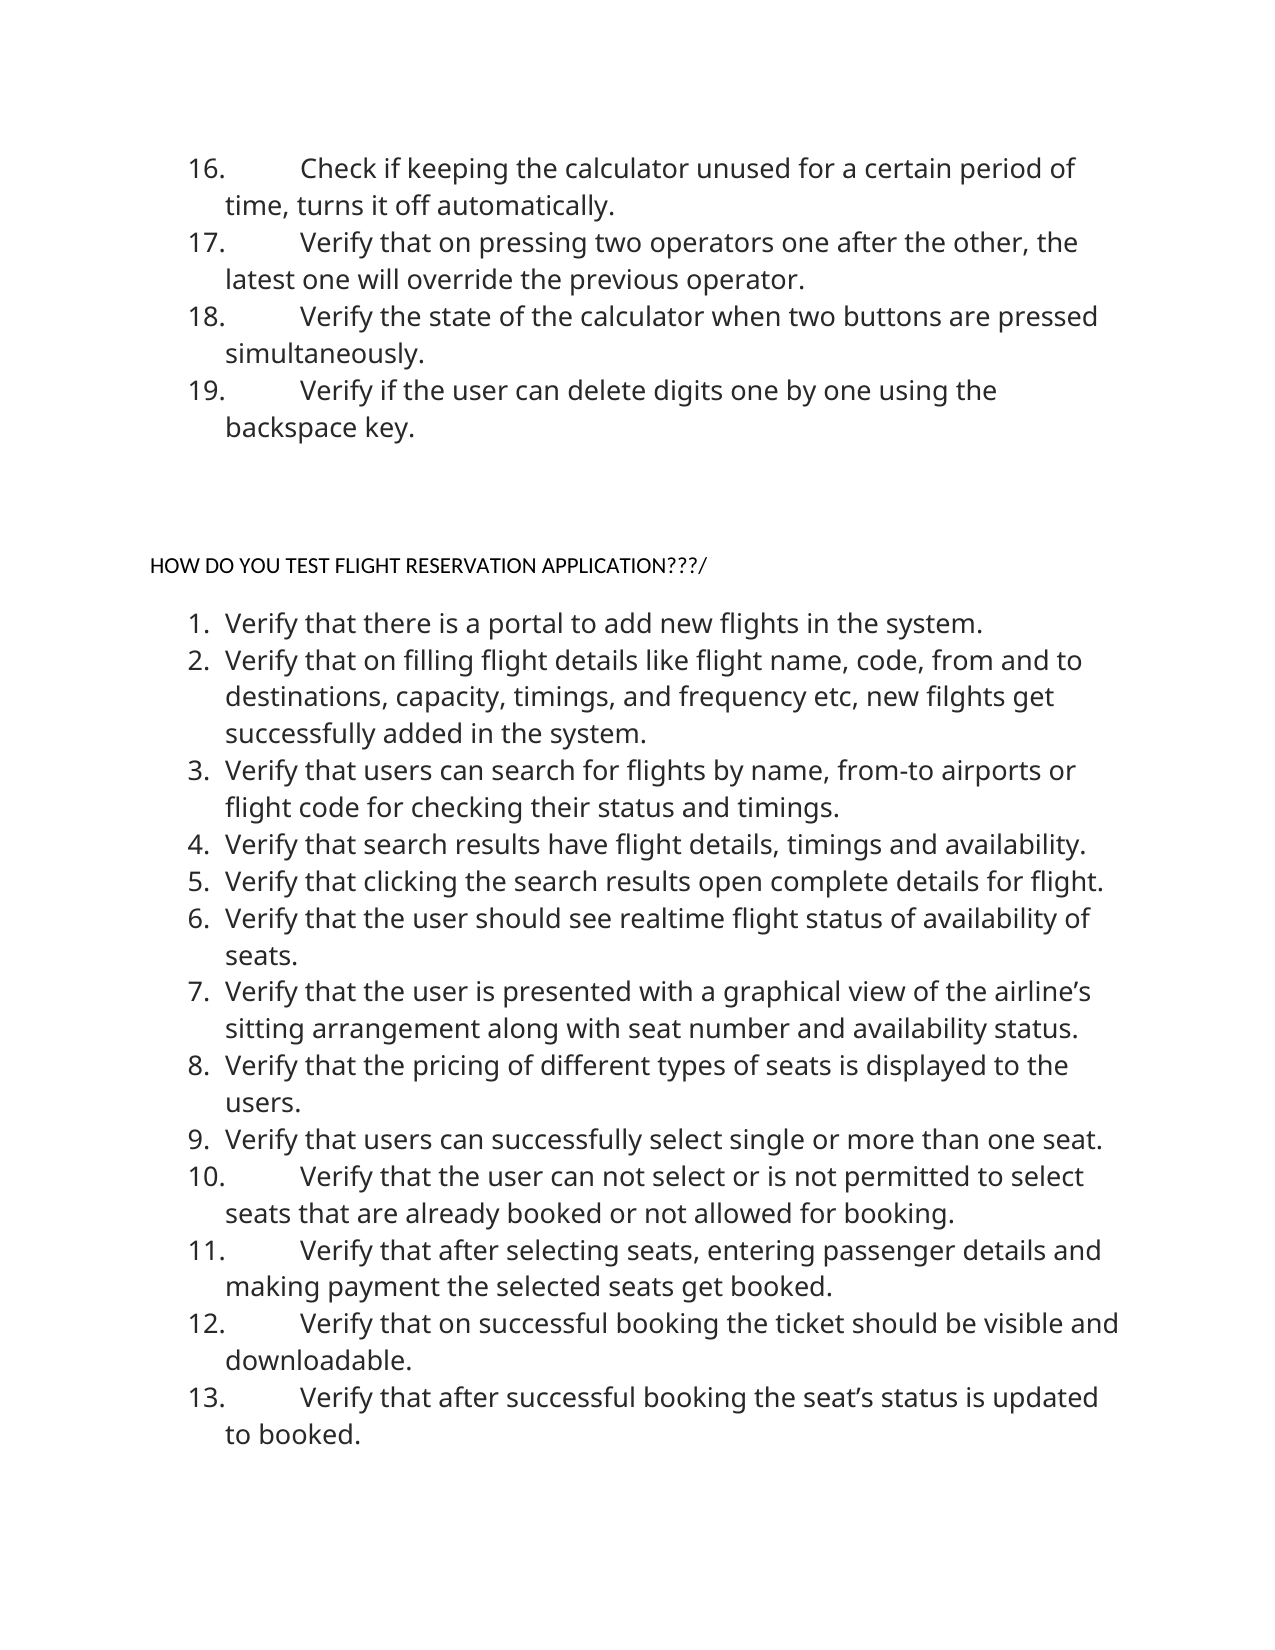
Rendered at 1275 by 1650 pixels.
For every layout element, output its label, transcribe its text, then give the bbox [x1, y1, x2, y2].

list Verify if the user can delete digits one by one using the backspace key. [187, 371, 1125, 445]
list Verify that the user is presented with a graphical view of the airline’s sitting arrangement along with seat number and availability status. [187, 973, 1125, 1047]
list Verify that clicking the search results open complete details for flight. [187, 862, 1125, 899]
list Verify that there is a portal to add new flights in the system. [187, 604, 1125, 641]
text HOW DO YOU TEST FLIGHT RESERVATION APPLICATION???/ [150, 551, 1125, 579]
list Verify that the user should see realtime flight status of availability of seats. [187, 899, 1125, 973]
list Verify that after selecting seats, entering passenger details and making payment the selected seats get booked. [187, 1231, 1125, 1305]
list Verify that the pricing of different types of seats is displayed to the users. [187, 1047, 1125, 1120]
list Verify that on filling flight details like flight name, code, from and to destinations, capacity, timings, and frequency etc, new filghts get successfully added in the system. [187, 641, 1125, 752]
list Verify that search results have flight details, timings and availability. [187, 825, 1125, 862]
list Verify that the user can not select or is not permitted to select seats that are already booked or not allowed for booking. [187, 1157, 1125, 1231]
list Verify that users can search for flights by name, from-to airports or flight code for checking their status and timings. [187, 752, 1125, 825]
list Verify that on pressing two operators one after the other, the latest one will override the previous operator. [187, 224, 1125, 297]
list Verify that after successful booking the seat’s status is updated to booked. [187, 1378, 1125, 1452]
list Verify the state of the calculator when two buttons are pressed simultaneously. [187, 297, 1125, 371]
list Verify that users can successfully select single or more than one seat. [187, 1120, 1125, 1157]
list Verify that on successful booking the ticket should be visible and downloadable. [187, 1305, 1125, 1378]
list Check if keeping the calculator unused for a certain period of time, turns it off automatically. [187, 150, 1125, 224]
